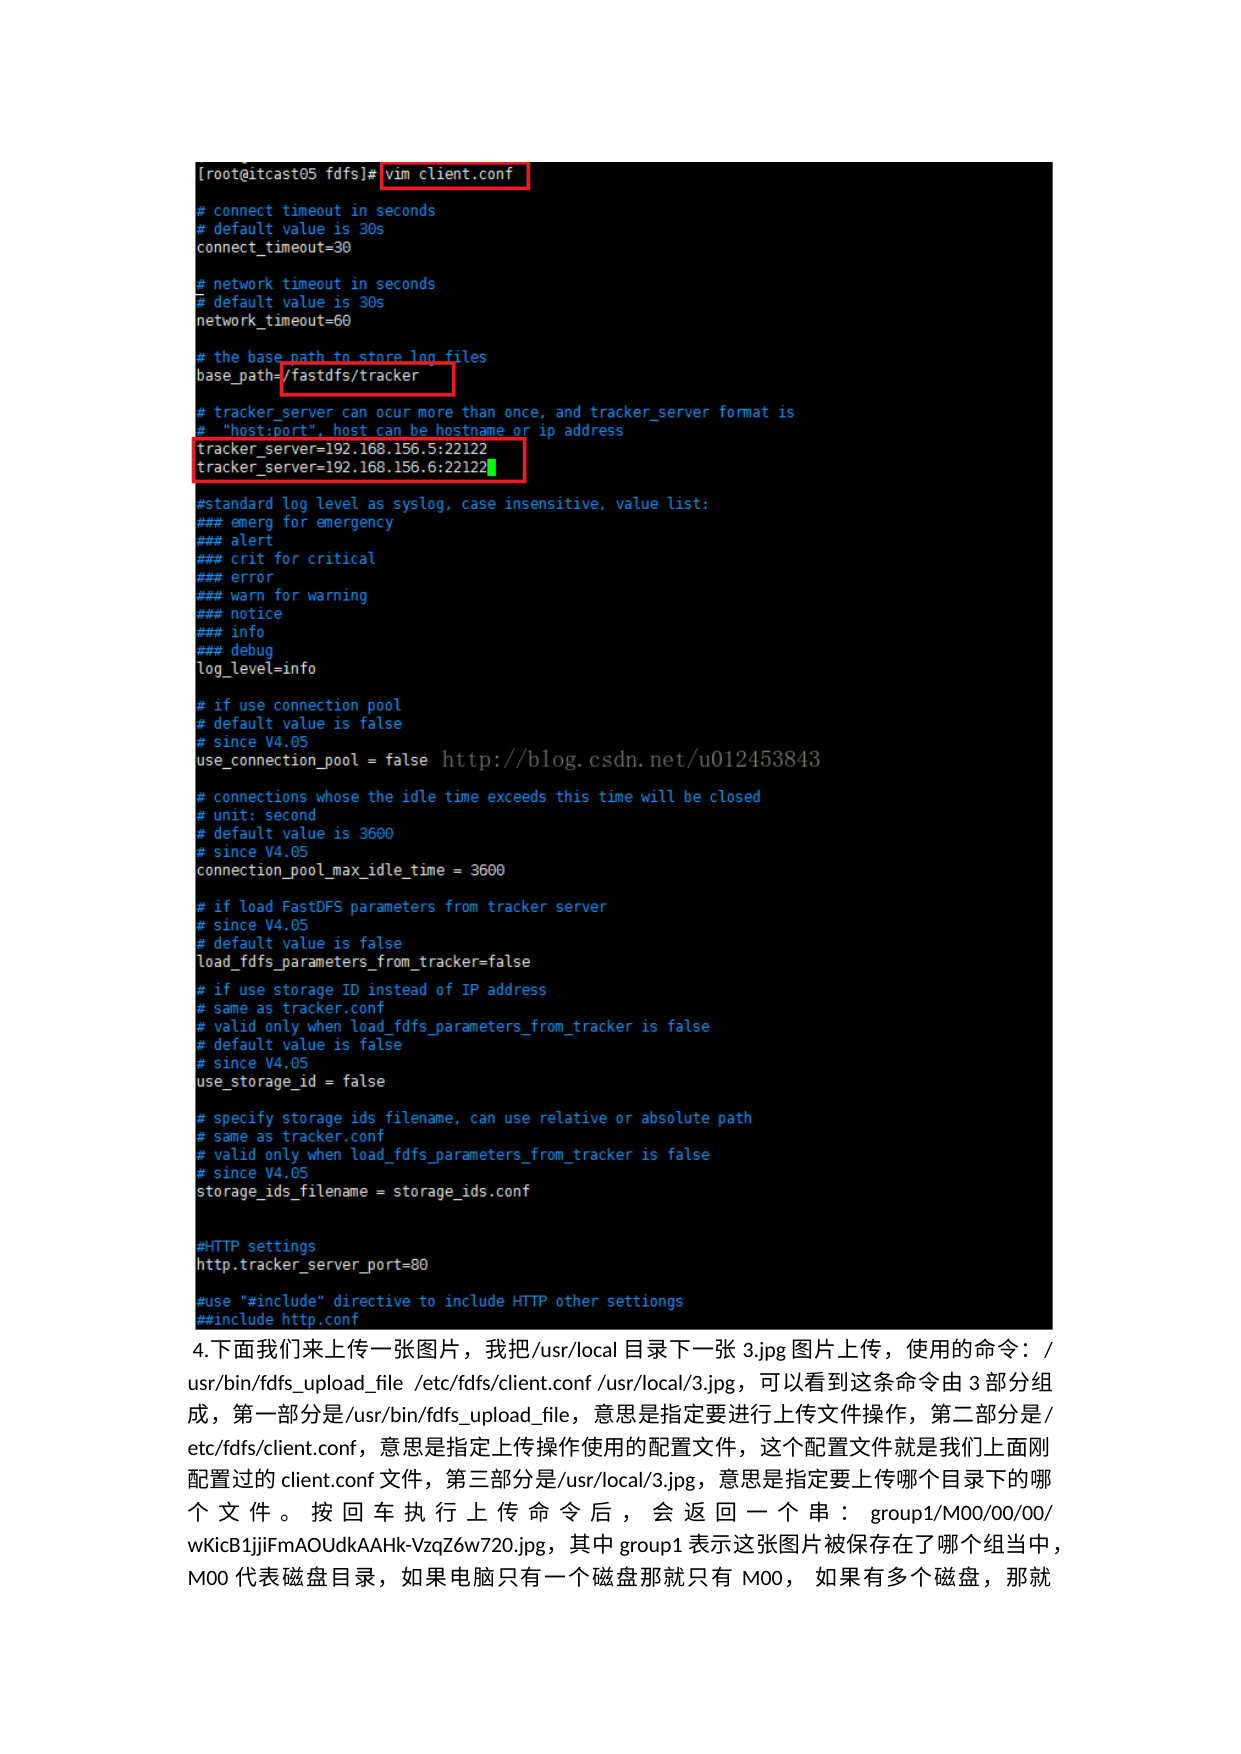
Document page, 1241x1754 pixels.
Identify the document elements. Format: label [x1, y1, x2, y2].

picture [187, 162, 1053, 1331]
text [187, 1332, 1053, 1592]
